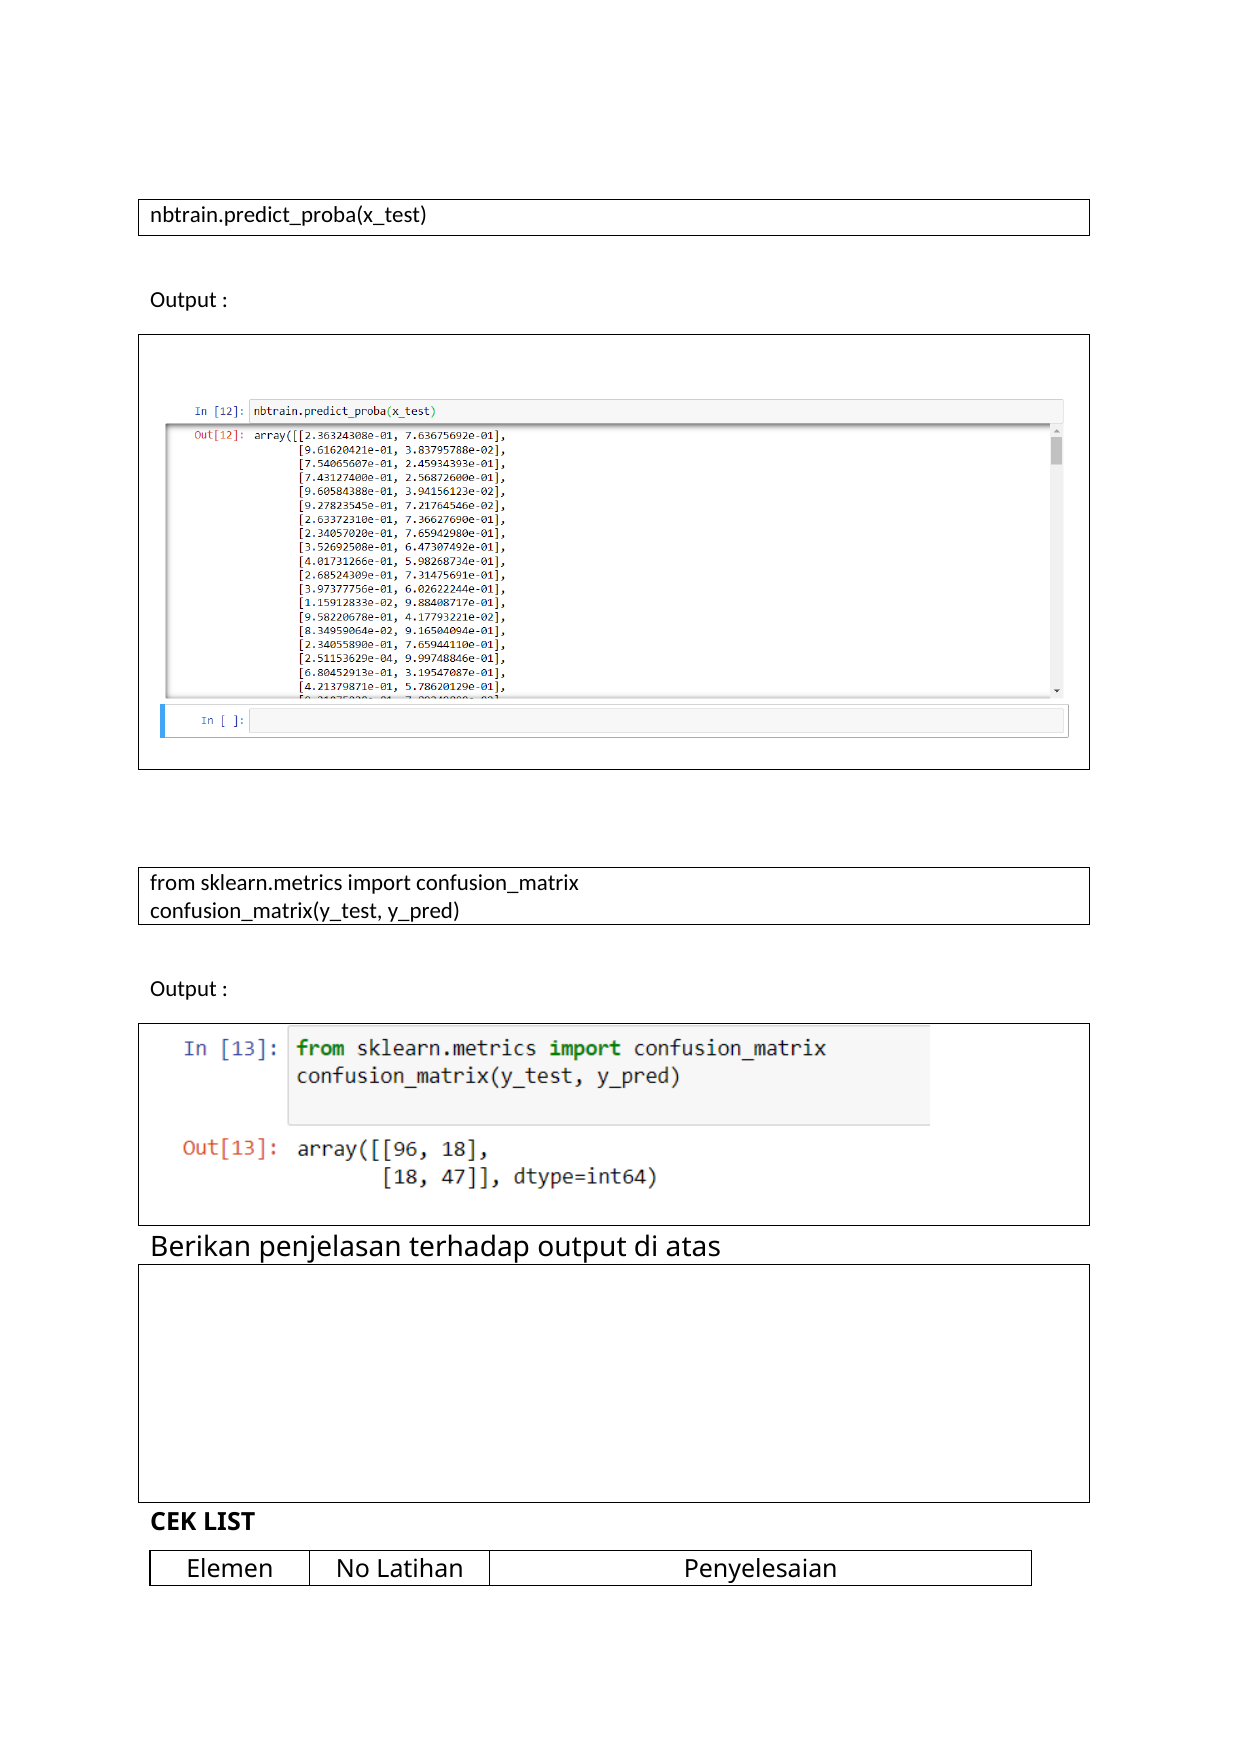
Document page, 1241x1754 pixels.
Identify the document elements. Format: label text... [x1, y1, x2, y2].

picture [150, 1024, 930, 1205]
text Output : [150, 974, 1090, 1002]
table_header from sklearn.metrics import confusion_matrix confusion_matrix(y_test, y_pred) [139, 868, 1089, 924]
table_header Elemen Kompetensi [151, 1551, 309, 1585]
text Berikan penjelasan terhadap output di atas [150, 1226, 1090, 1264]
table_header [139, 1024, 1089, 1225]
text Output : [150, 285, 1090, 313]
table_header Penyelesaian [490, 1551, 1031, 1585]
table_header [139, 1265, 1089, 1502]
picture [150, 387, 1079, 748]
table_header No Latihan [310, 1551, 489, 1585]
table_header nbtrain.predict_proba(x_test) [139, 200, 1089, 235]
table_header [139, 335, 1089, 768]
text CEK LIST [150, 1503, 1090, 1537]
